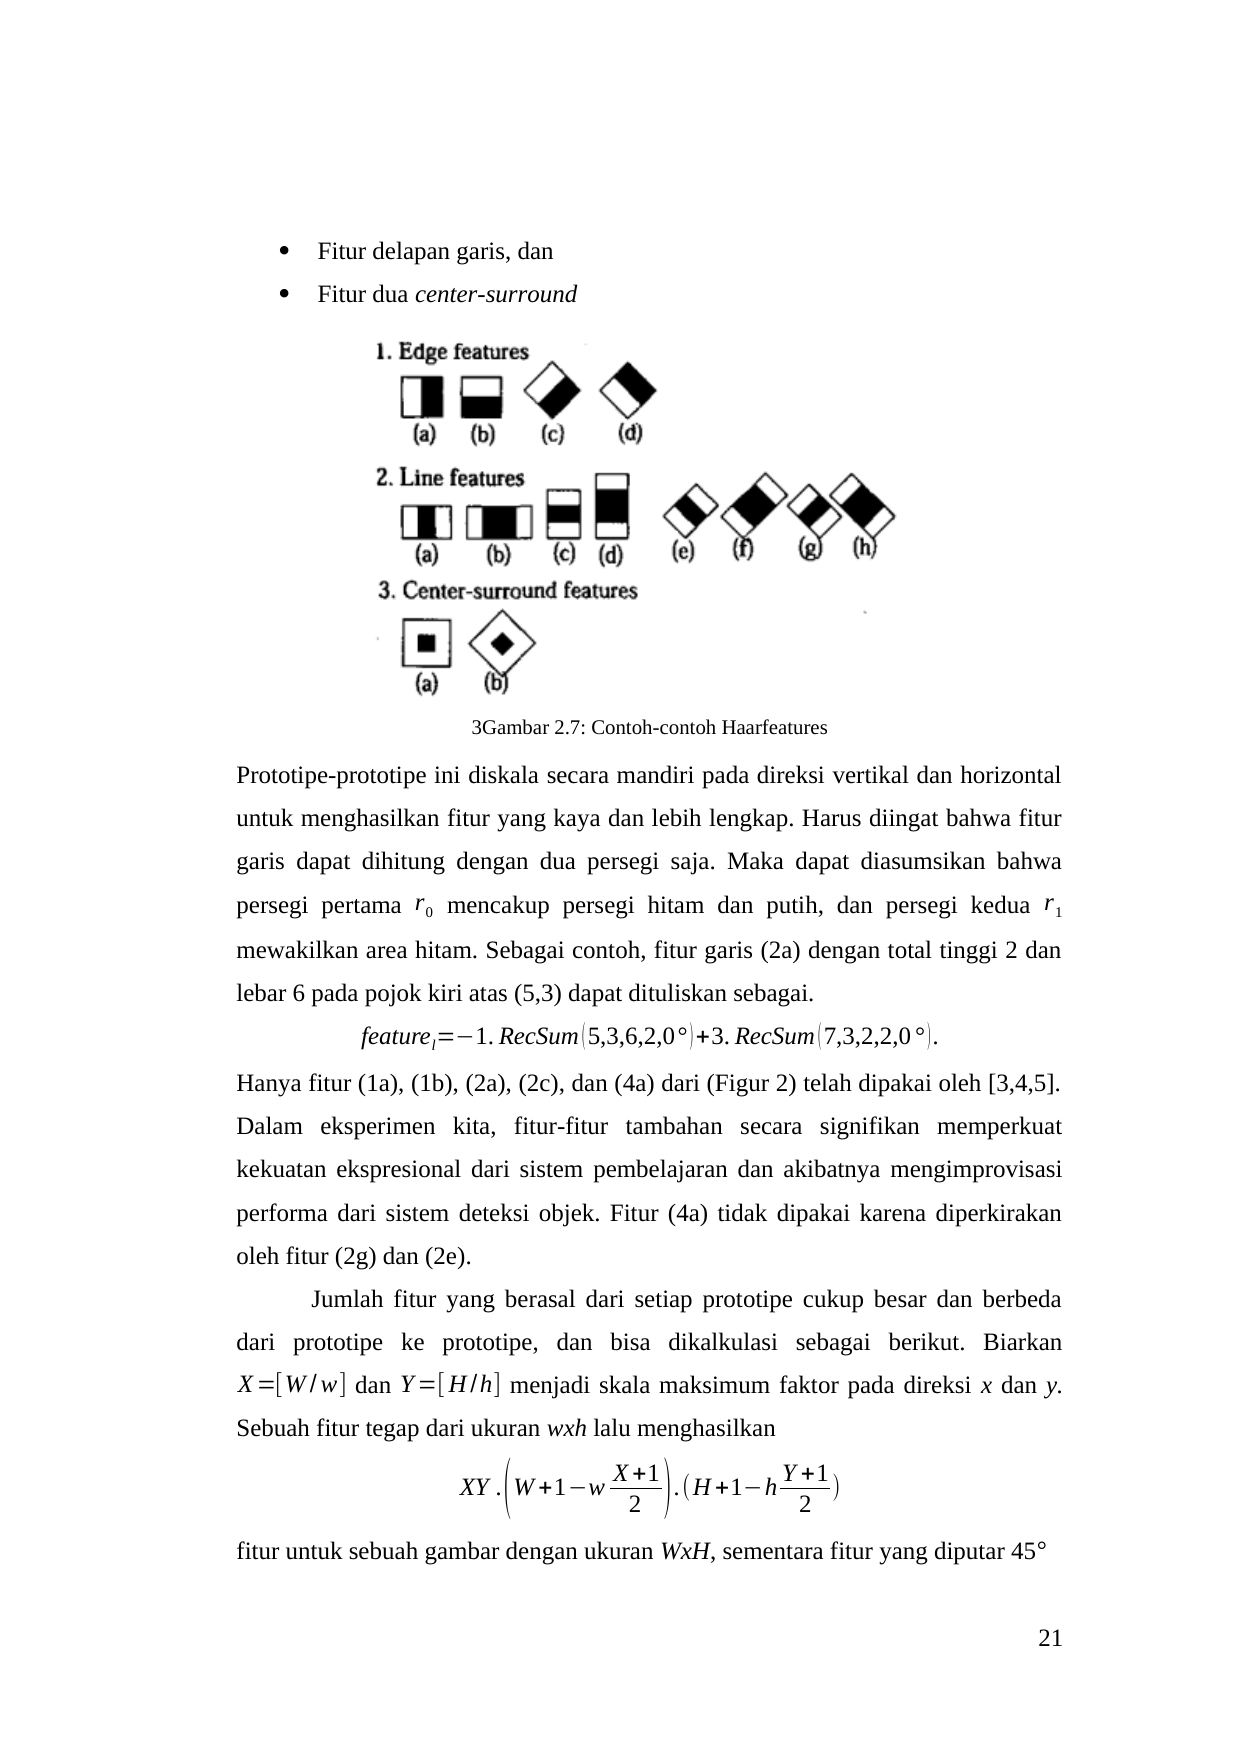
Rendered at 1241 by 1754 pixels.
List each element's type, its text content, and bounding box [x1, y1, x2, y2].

text fitur untuk sebuah gambar dengan ukuran WxH, sementara fitur yang diputar 45 [236, 1536, 1063, 1564]
text Jumlah fitur yang berasal dari setiap prototipe cukup besar dan berbeda dari prototipe ke prototipe, dan bisa dikalkulasi sebagai berikut. Biarkan dan menjadi skala maksimum faktor pada direksi x dan y. Sebuah fitur tegap dari ukuran wxh lalu menghasilkan [236, 1284, 1063, 1442]
list Fitur dua center-surround [280, 279, 1063, 308]
list Prototipe-prototipe ini diskala secara mandiri pada direksi vertikal dan horizontal untuk menghasilkan fitur yang kaya dan lebih lengkap. Harus diingat bahwa fitur garis dapat dihitung dengan dua persegi saja. Maka dapat diasumsikan bahwa persegi pertama mencakup persegi hitam dan putih, dan persegi kedua mewakilkan area hitam. Sebagai contoh, fitur garis (2a) dengan total tinggi 2 dan lebar 6 pada pojok kiri atas (5,3) dapat dituliskan sebagai. [236, 760, 1063, 1007]
list Fitur delapan garis, dan [280, 236, 1063, 265]
text 3Gambar 2.7: Contoh-contoh Haarfeatures [236, 715, 1063, 739]
text Hanya fitur (1a), (1b), (2a), (2c), dan (4a) dari (Figur 2) telah dipakai oleh [3,4,5]. Dalam eksperimen kita, fitur-fitur tambahan secara signifikan memperkuat kekuatan ekspresional dari sistem pembelajaran dan akibatnya mengimprovisasi performa dari sistem deteksi objek. Fitur (4a) tidak dipakai karena diperkirakan oleh fitur (2g) dan (2e). [236, 1068, 1063, 1269]
picture [365, 322, 934, 701]
